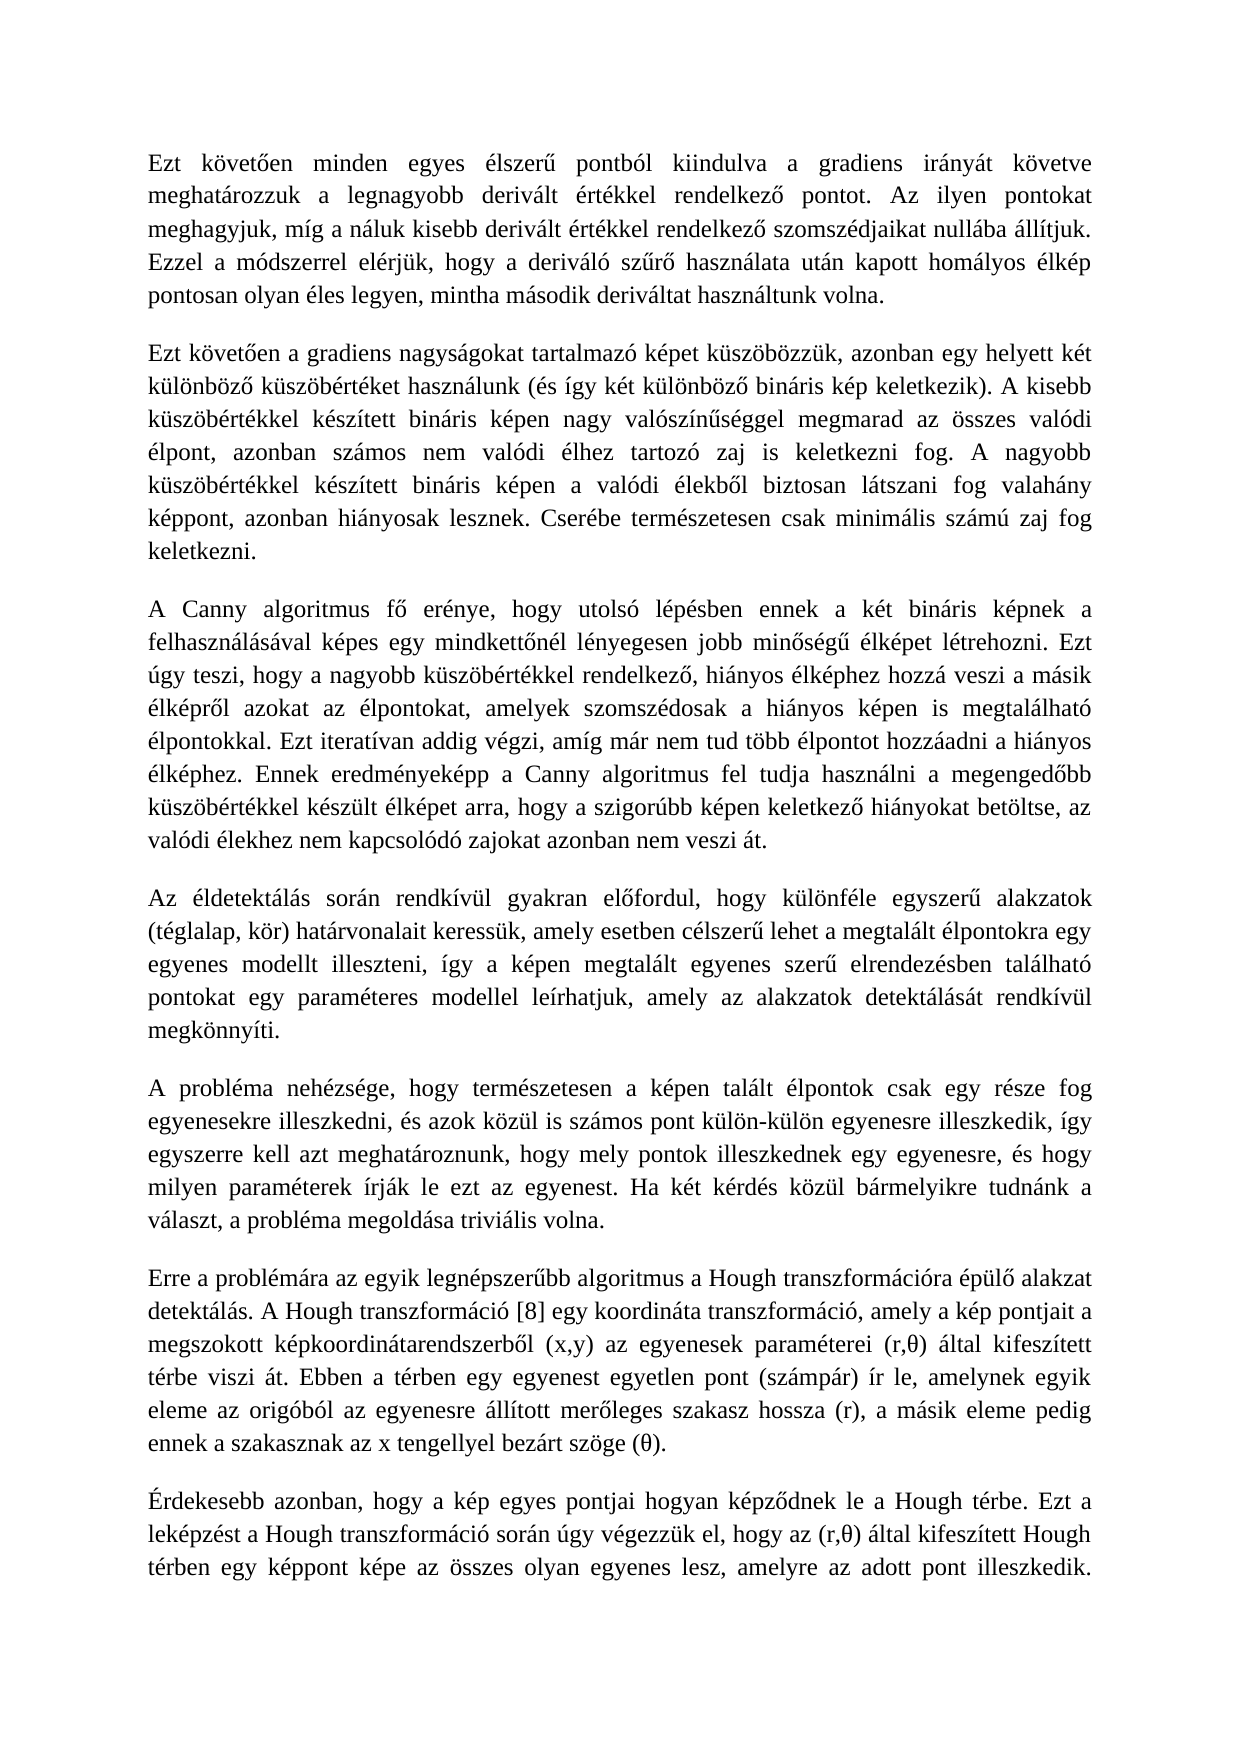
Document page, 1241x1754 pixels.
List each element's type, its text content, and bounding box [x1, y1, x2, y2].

text A probléma nehézsége, hogy természetesen a képen talált élpontok csak egy része fog egyenesekre illeszkedni, és azok közül is számos pont külön-külön egyenesre illeszkedik, így egyszerre kell azt meghatároznunk, hogy mely pontok illeszkednek egy egyenesre, és hogy milyen paraméterek írják le ezt az egyenest. Ha két kérdés közül bármelyikre tudnánk a választ, a probléma megoldása triviális volna. [148, 1073, 1093, 1234]
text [148, 1486, 1093, 1581]
text Az éldetektálás során rendkívül gyakran előfordul, hogy különféle egyszerű alakzatok (téglalap, kör) határvonalait keressük, amely esetben célszerű lehet a megtalált élpontokra egy egyenes modellt illeszteni, így a képen megtalált egyenes szerű elrendezésben található pontokat egy paraméteres modellel leírhatjuk, amely az alakzatok detektálását rendkívül megkönnyíti. [148, 883, 1093, 1044]
text A Canny algoritmus fő erénye, hogy utolsó lépésben ennek a két bináris képnek a felhasználásával képes egy mindkettőnél lényegesen jobb minőségű élképet létrehozni. Ezt úgy teszi, hogy a nagyobb küszöbértékkel rendelkező, hiányos élképhez hozzá veszi a másik élképről azokat az élpontokat, amelyek szomszédosak a hiányos képen is megtalálható élpontokkal. Ezt iteratívan addig végzi, amíg már nem tud több élpontot hozzáadni a hiányos élképhez. Ennek eredményeképp a Canny algoritmus fel tudja használni a megengedőbb küszöbértékkel készült élképet arra, hogy a szigorúbb képen keletkező hiányokat betöltse, az valódi élekhez nem kapcsolódó zajokat azonban nem veszi át. [148, 594, 1093, 854]
text Ezt követően a gradiens nagyságokat tartalmazó képet küszöbözzük, azonban egy helyett két különböző küszöbértéket használunk (és így két különböző bináris kép keletkezik). A kisebb küszöbértékkel készített bináris képen nagy valószínűséggel megmarad az összes valódi élpont, azonban számos nem valódi élhez tartozó zaj is keletkezni fog. A nagyobb küszöbértékkel készített bináris képen a valódi élekből biztosan látszani fog valahány képpont, azonban hiányosak lesznek. Cserébe természetesen csak minimális számú zaj fog keletkezni. [148, 338, 1093, 564]
text Ezt követően minden egyes élszerű pontból kiindulva a gradiens irányát követve meghatározzuk a legnagyobb derivált értékkel rendelkező pontot. Az ilyen pontokat meghagyjuk, míg a náluk kisebb derivált értékkel rendelkező szomszédjaikat nullába állítjuk. Ezzel a módszerrel elérjük, hogy a deriváló szűrő használata után kapott homályos élkép pontosan olyan éles legyen, mintha második deriváltat használtunk volna. [148, 148, 1093, 308]
text Erre a problémára az egyik legnépszerűbb algoritmus a Hough transzformációra épülő alakzat detektálás. A Hough transzformáció egy koordináta transzformáció, amely a kép pontjait a megszokott képkoordinátarendszerből (x,y) az egyenesek paraméterei (r,θ) által kifeszített térbe viszi át. Ebben a térben egy egyenest egyetlen pont (számpár) ír le, amelynek egyik eleme az origóból az egyenesre állított merőleges szakasz hossza (r), a másik eleme pedig ennek a szakasznak az x tengellyel bezárt szöge (θ). [148, 1263, 1093, 1457]
